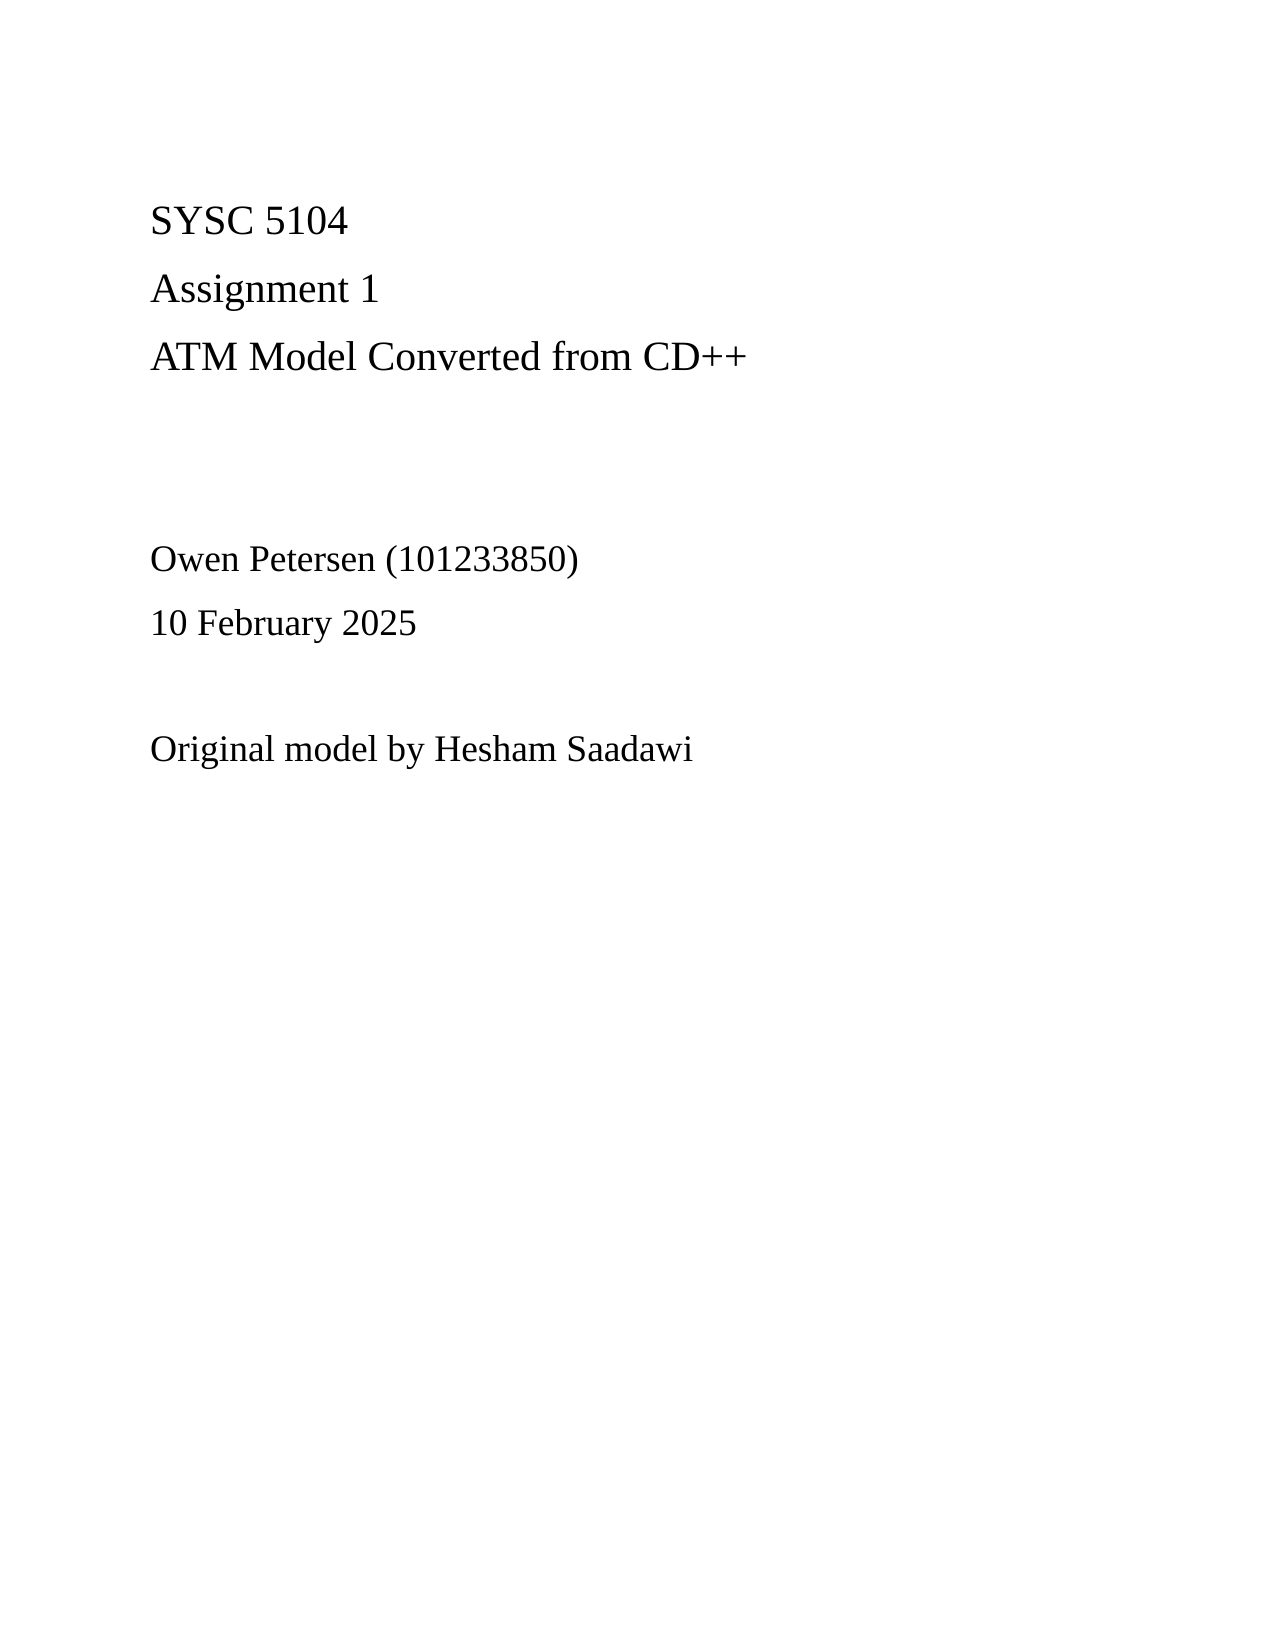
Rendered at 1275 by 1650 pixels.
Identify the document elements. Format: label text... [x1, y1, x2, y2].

text Owen Petersen (101233850) [150, 537, 1125, 580]
text SYSC 5104 [150, 195, 1125, 243]
text ATM Model Converted from CD++ [150, 332, 1125, 380]
text Assignment 1 [150, 263, 1125, 311]
text 10 February 2025 [150, 600, 1125, 643]
text Original model by Hesham Saadawi [150, 726, 1125, 769]
